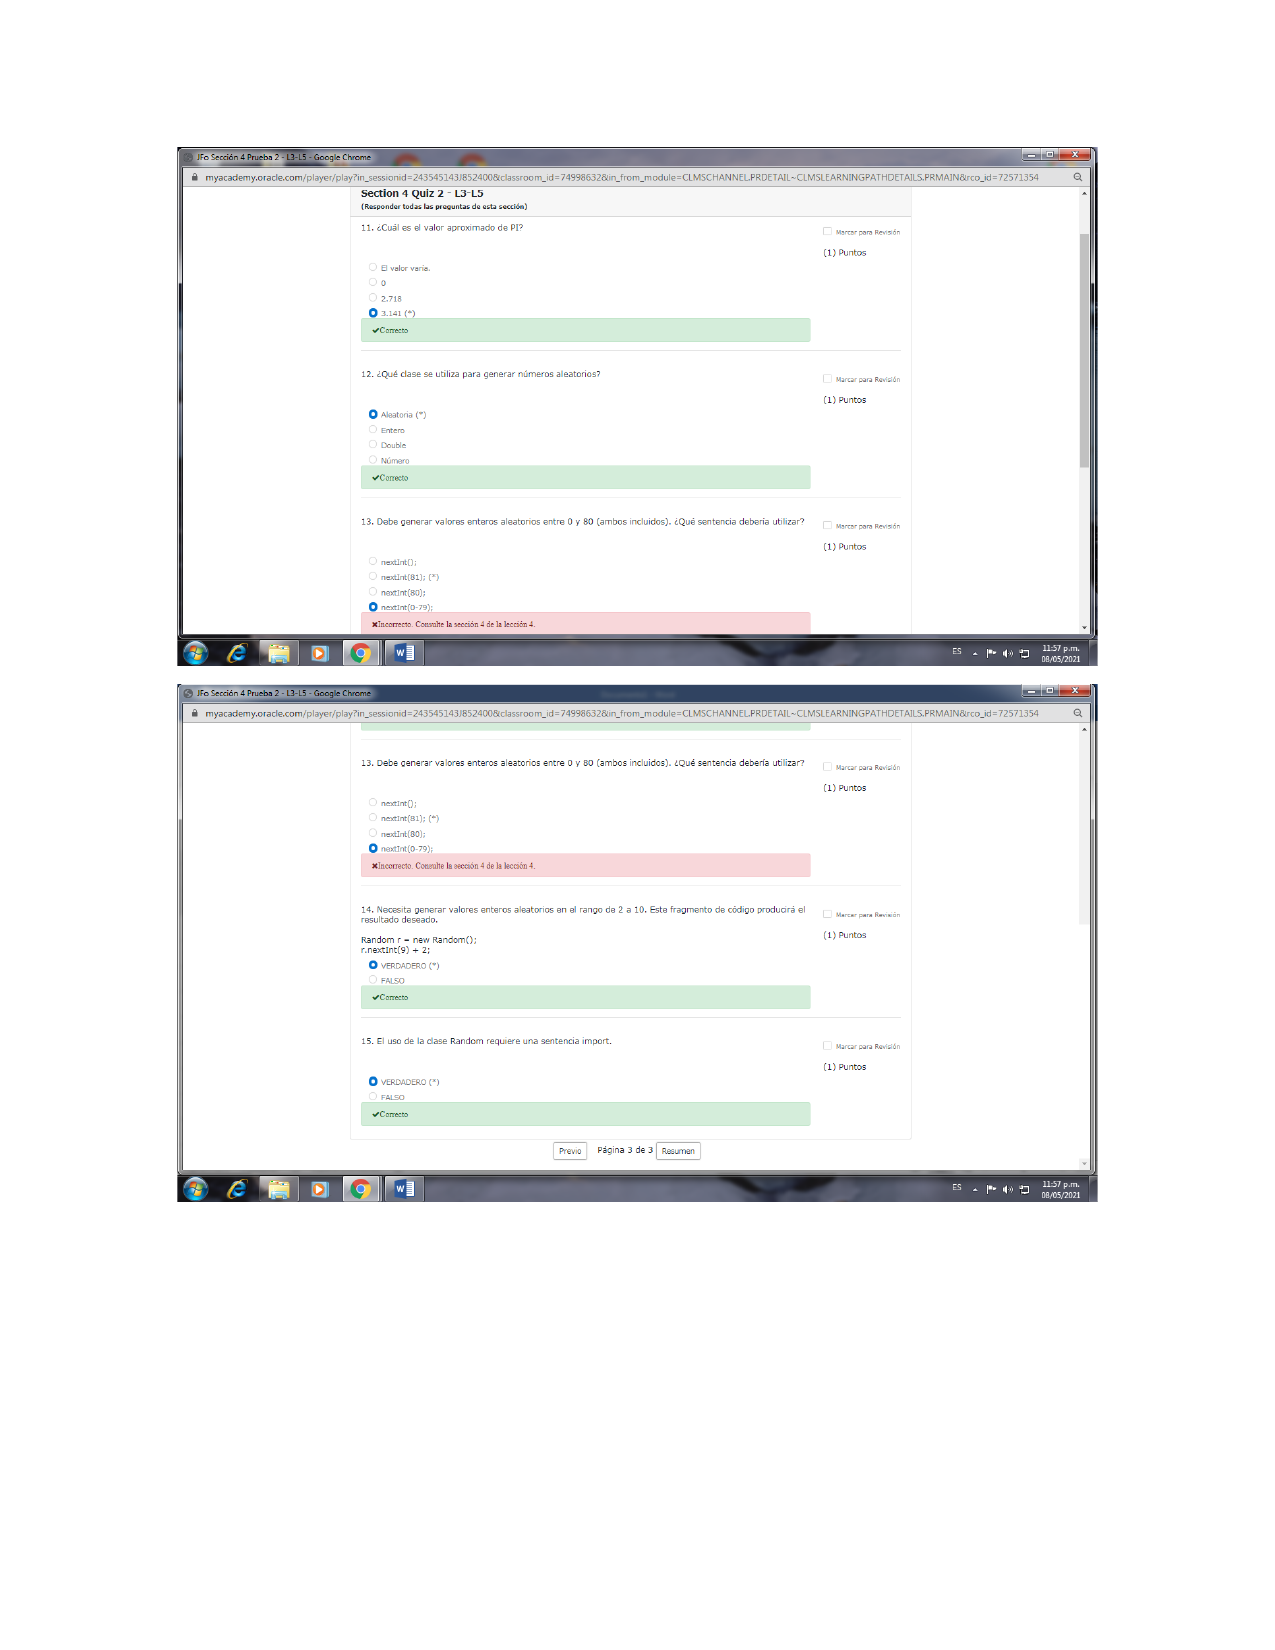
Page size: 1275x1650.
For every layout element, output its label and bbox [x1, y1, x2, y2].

picture [177, 147, 1098, 666]
picture [177, 684, 1098, 1202]
